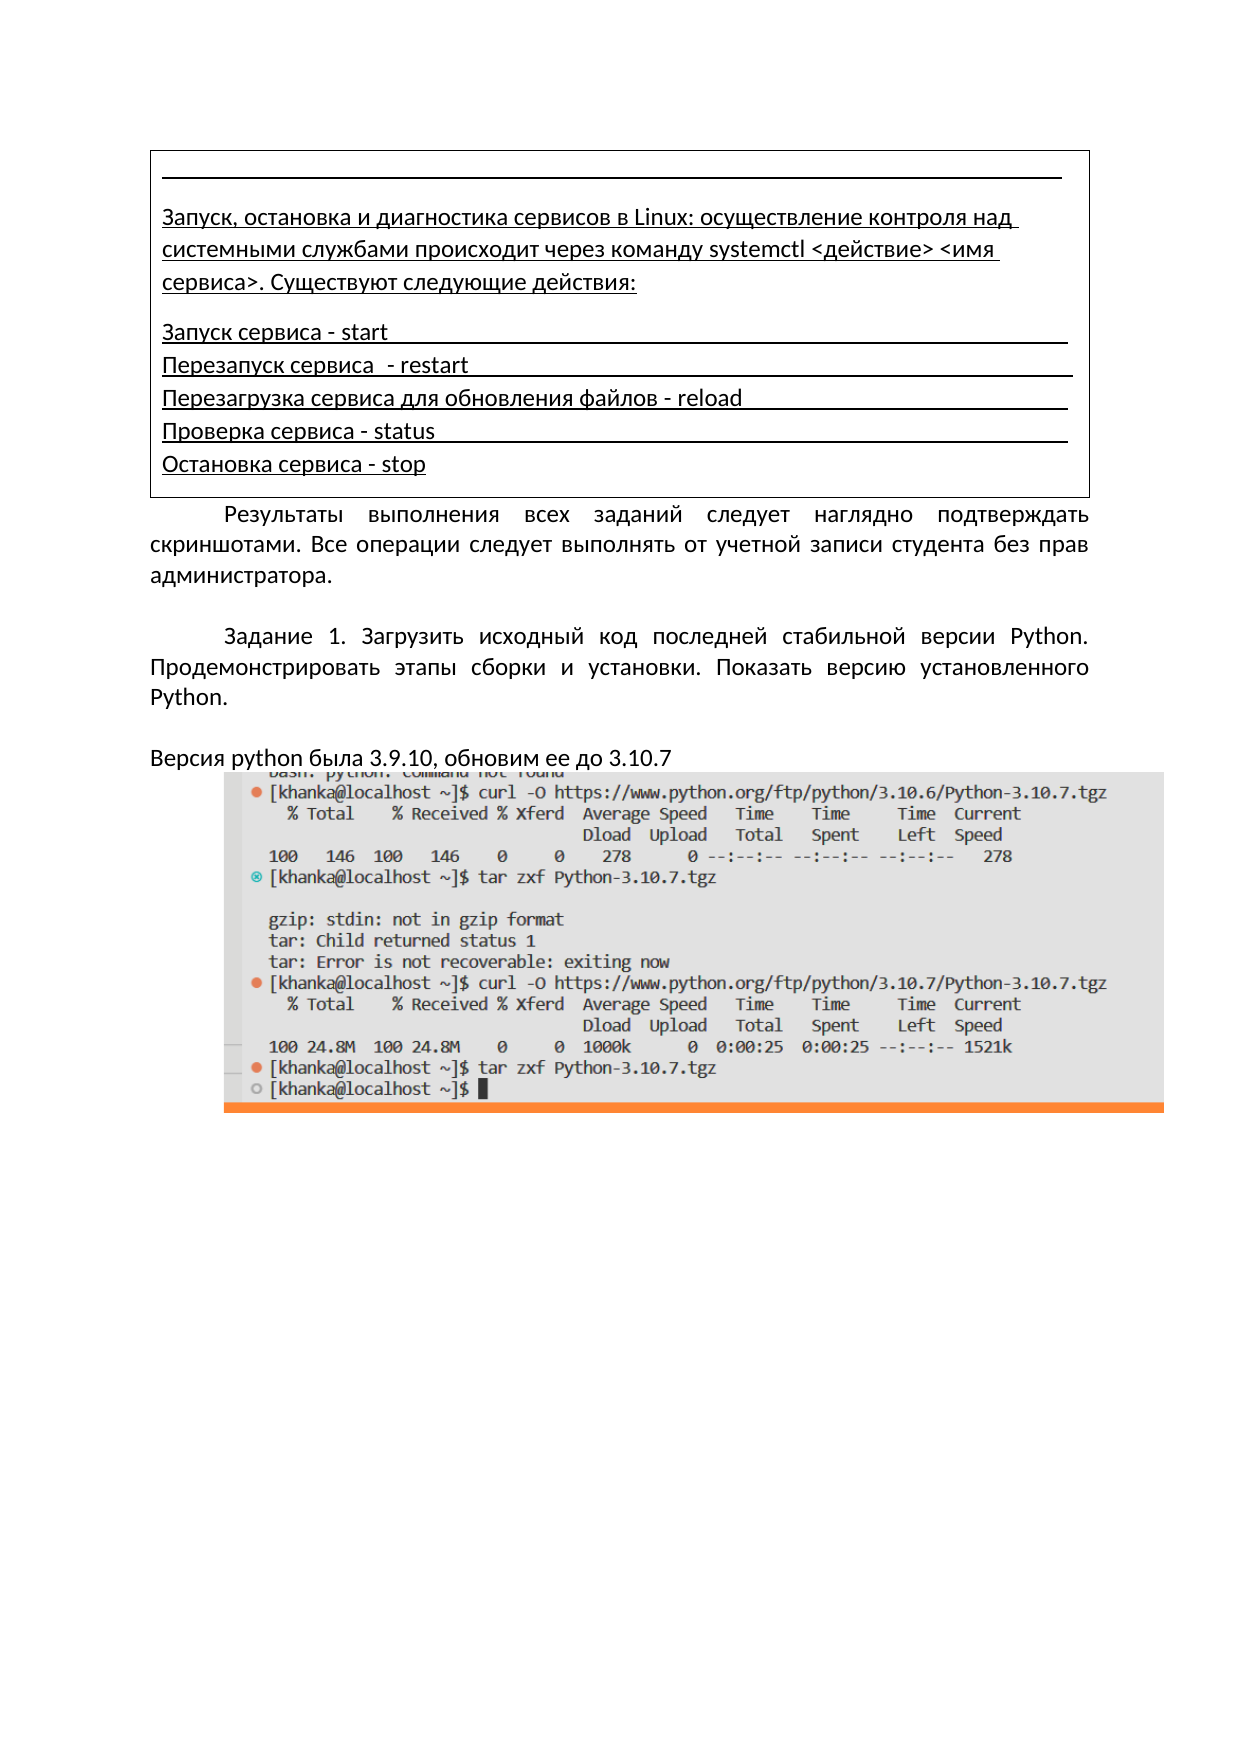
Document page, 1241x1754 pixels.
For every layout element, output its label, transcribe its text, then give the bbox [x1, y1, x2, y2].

text Версия python была 3.9.10, обновим ее до 3.10.7 [150, 712, 1090, 773]
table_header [151, 151, 1089, 497]
picture [223, 772, 1164, 1113]
text Результаты выполнения всех заданий следует наглядно подтверждать скриншотами. Все операции следует выполнять от учетной записи студента без прав администратора. [150, 498, 1090, 589]
text Задание 1. Загрузить исходный код последней стабильной версии Python. Продемонстрировать этапы сборки и установки. Показать версию установленного Python. [150, 620, 1090, 712]
